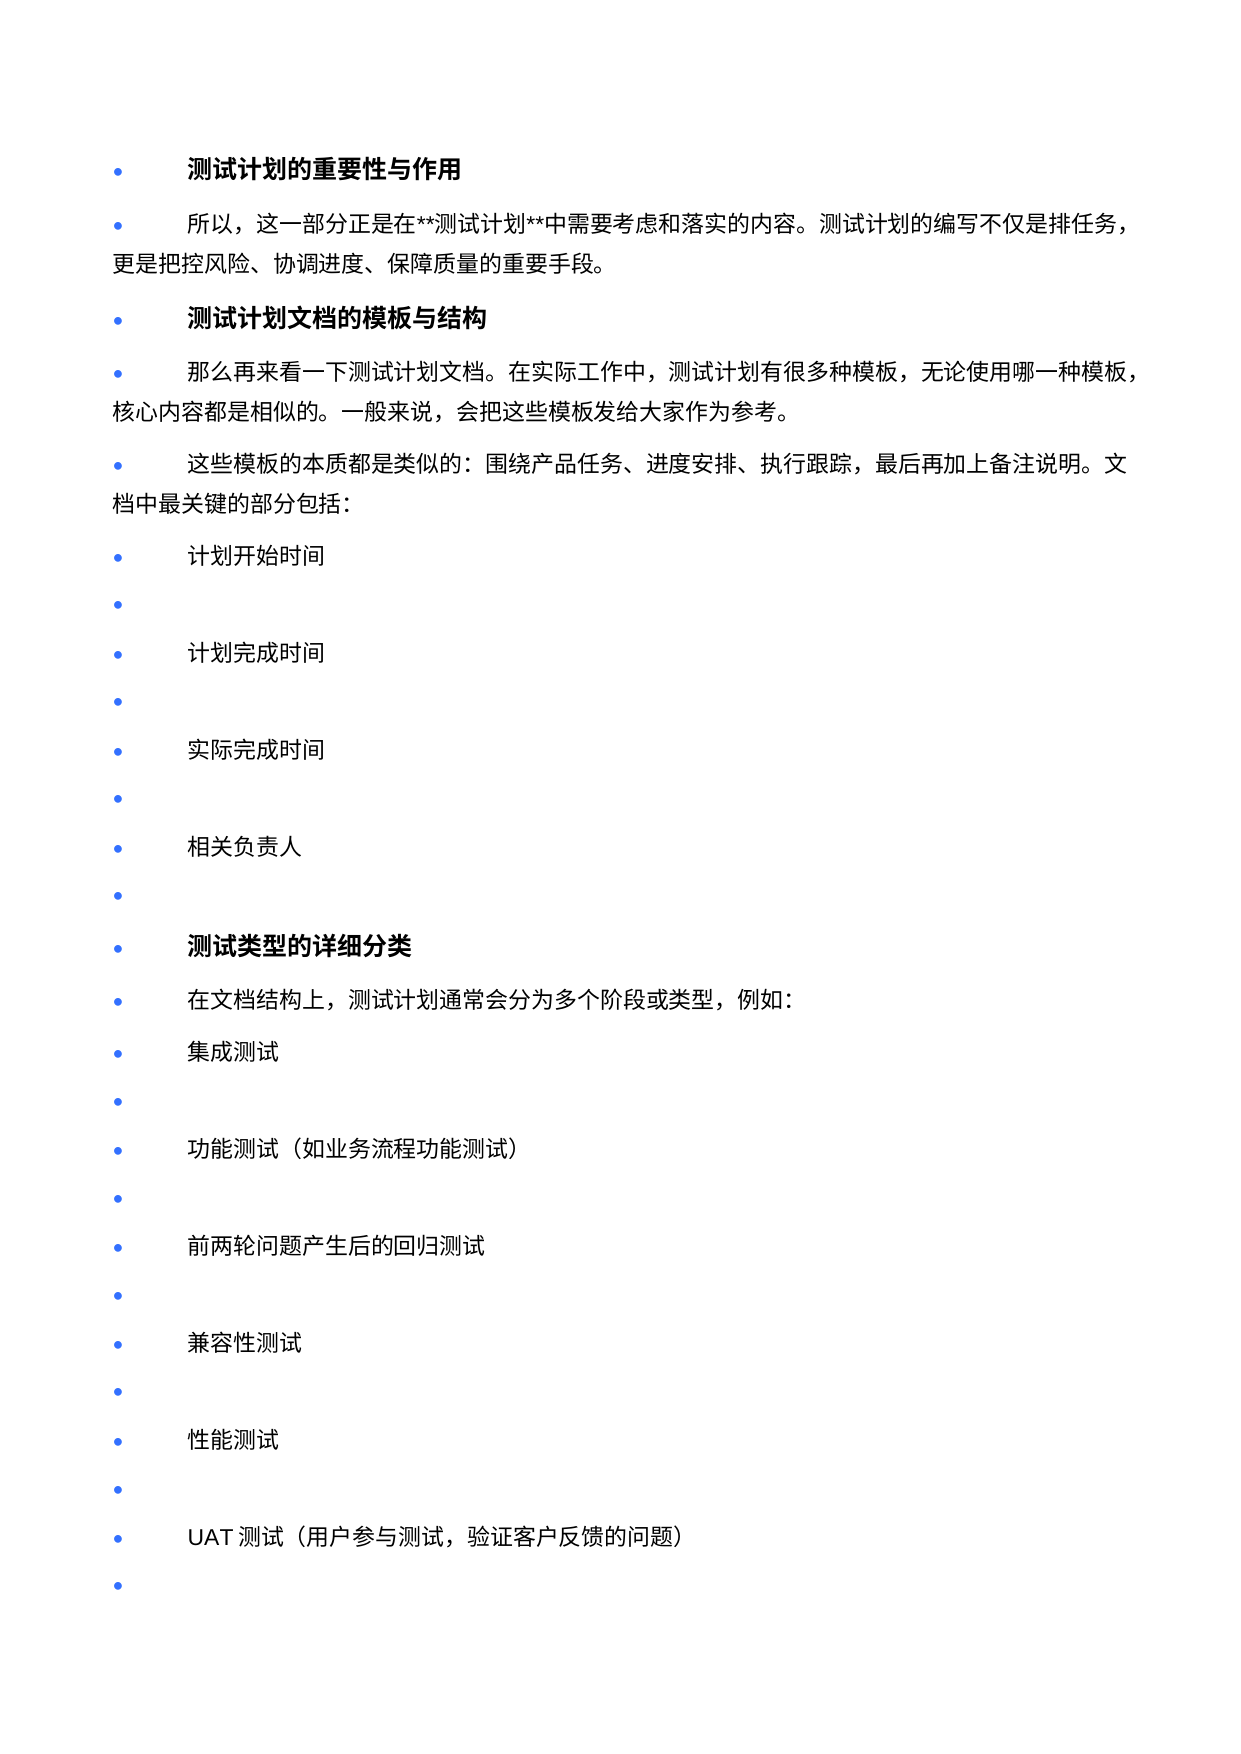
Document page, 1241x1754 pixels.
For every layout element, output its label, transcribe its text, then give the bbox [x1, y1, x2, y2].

list 计划完成时间 [112, 635, 1128, 668]
list 那么再来看一下测试计划文档。在实际工作中，测试计划有很多种模板，无论使用哪一种模板，核心内容都是相似的。一般来说，会把这些模板发给大家作为参考。 [112, 354, 1128, 427]
list 所以，这一部分正是在**测试计划**中需要考虑和落实的内容。测试计划的编写不仅是排任务，更是把控风险、协调进度、保障质量的重要手段。 [112, 206, 1128, 279]
list 计划开始时间 [112, 538, 1128, 571]
list 在文档结构上，测试计划通常会分为多个阶段或类型，例如： [112, 982, 1128, 1015]
list 前两轮问题产生后的回归测试 [112, 1228, 1128, 1261]
list 这些模板的本质都是类似的：围绕产品任务、进度安排、执行跟踪，最后再加上备注说明。文档中最关键的部分包括： [112, 446, 1128, 519]
list 相关负责人 [112, 829, 1128, 862]
list 集成测试 [112, 1034, 1128, 1067]
list UAT测试（用户参与测试，验证客户反馈的问题） [112, 1519, 1128, 1552]
list 兼容性测试 [112, 1325, 1128, 1358]
list 功能测试（如业务流程功能测试） [112, 1131, 1128, 1164]
list 测试计划的重要性与作用 [112, 150, 1128, 186]
list 性能测试 [112, 1422, 1128, 1455]
list 测试计划文档的模板与结构 [112, 298, 1128, 334]
list 测试类型的详细分类 [112, 926, 1128, 962]
list 实际完成时间 [112, 732, 1128, 765]
